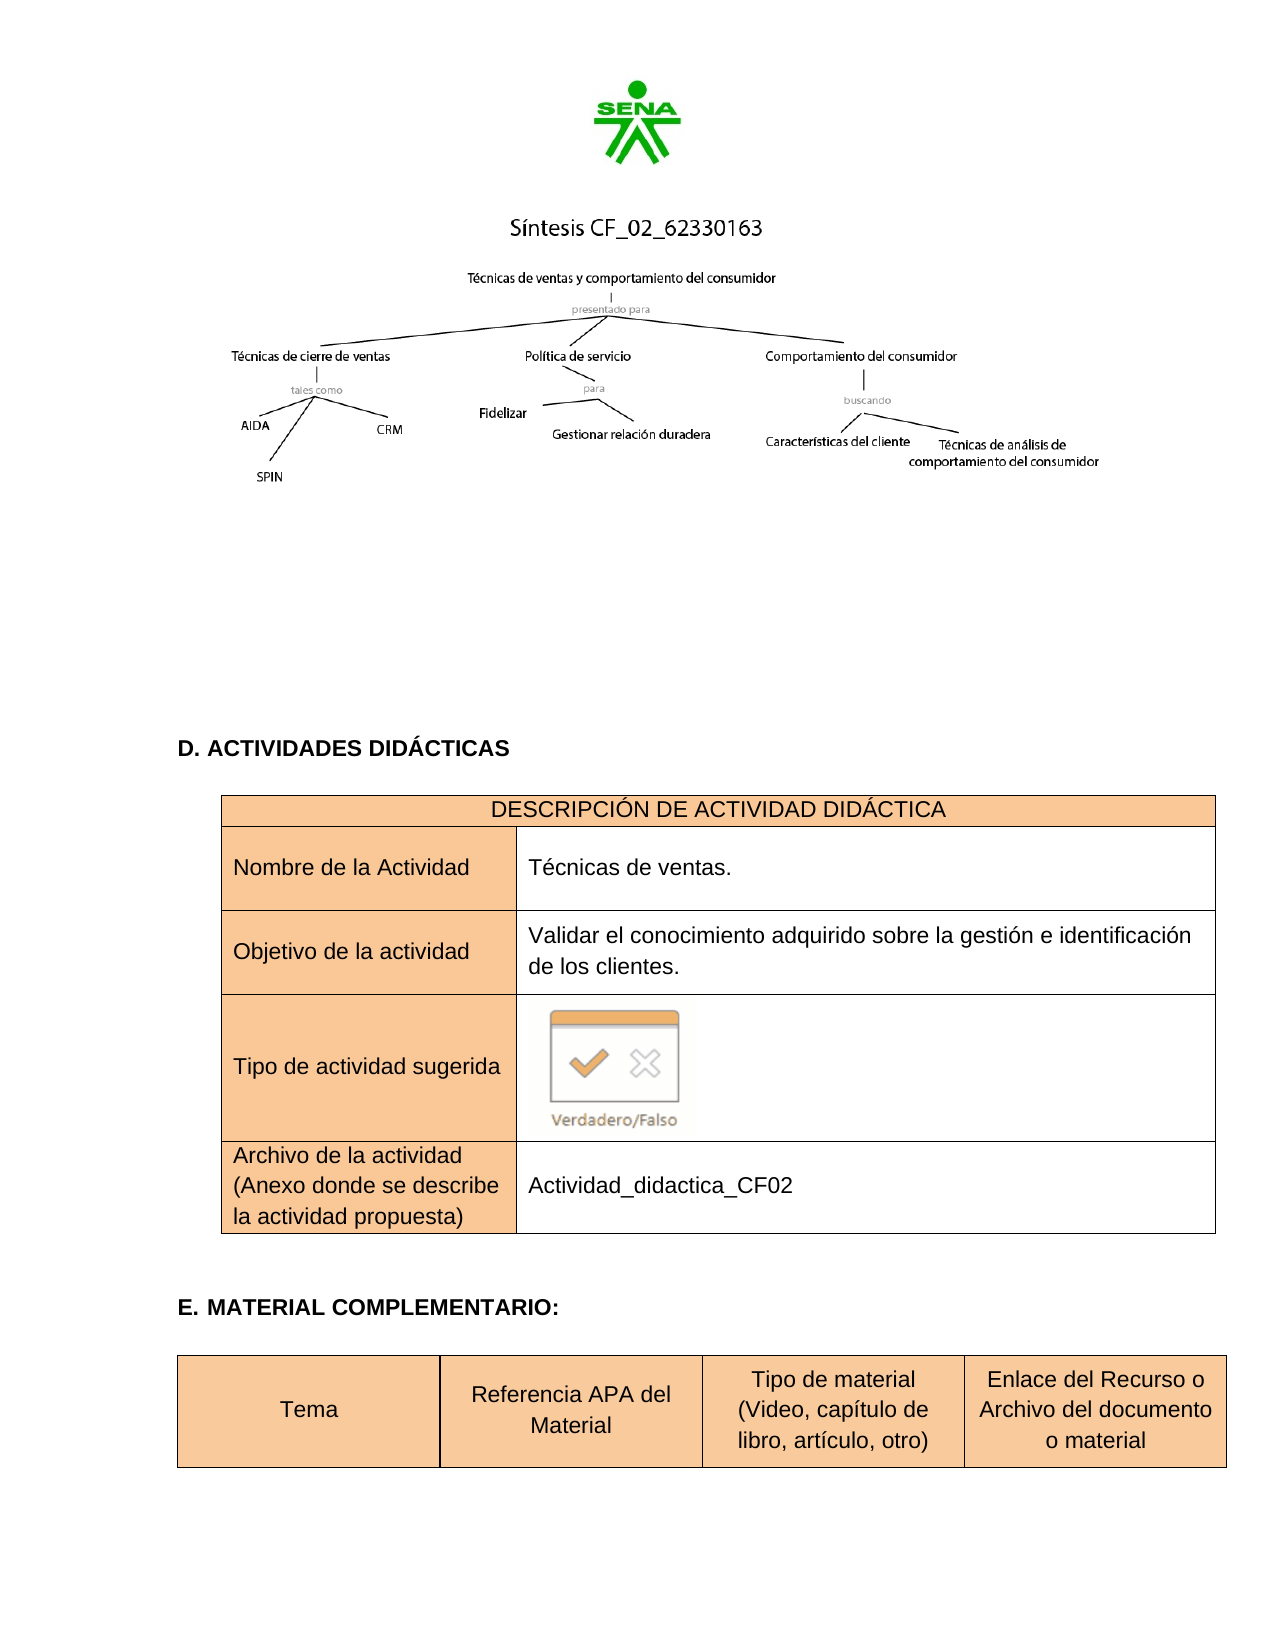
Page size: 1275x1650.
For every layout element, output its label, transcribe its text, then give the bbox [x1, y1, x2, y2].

table_cell Técnicas de ventas. [517, 827, 1215, 910]
table_header Referencia APA del Material [441, 1356, 702, 1467]
table_cell Archivo de la actividad (Anexo donde se describe la actividad propuesta) [222, 1142, 516, 1233]
table_cell [517, 995, 1215, 1141]
table_cell Validar el conocimiento adquirido sobre la gestión e identificación de los clientes. [517, 911, 1215, 994]
table_cell Tipo de actividad sugerida [222, 995, 516, 1141]
picture [588, 75, 687, 172]
table_cell Objetivo de la actividad [222, 911, 516, 994]
picture [528, 995, 698, 1138]
list ACTIVIDADES DIDÁCTICAS [177, 734, 1098, 761]
table_header DESCRIPCIÓN DE ACTIVIDAD DIDÁCTICA [222, 796, 1215, 826]
table_header Enlace del Recurso o Archivo del documento o material [965, 1356, 1226, 1467]
table_cell Actividad_didactica_CF02 [517, 1142, 1215, 1233]
table_header Tipo de material (Video, capítulo de libro, artículo, otro) [703, 1356, 964, 1467]
list MATERIAL COMPLEMENTARIO: [177, 1294, 1098, 1321]
table_cell Nombre de la Actividad [222, 827, 516, 910]
table_header Tema [178, 1356, 439, 1467]
